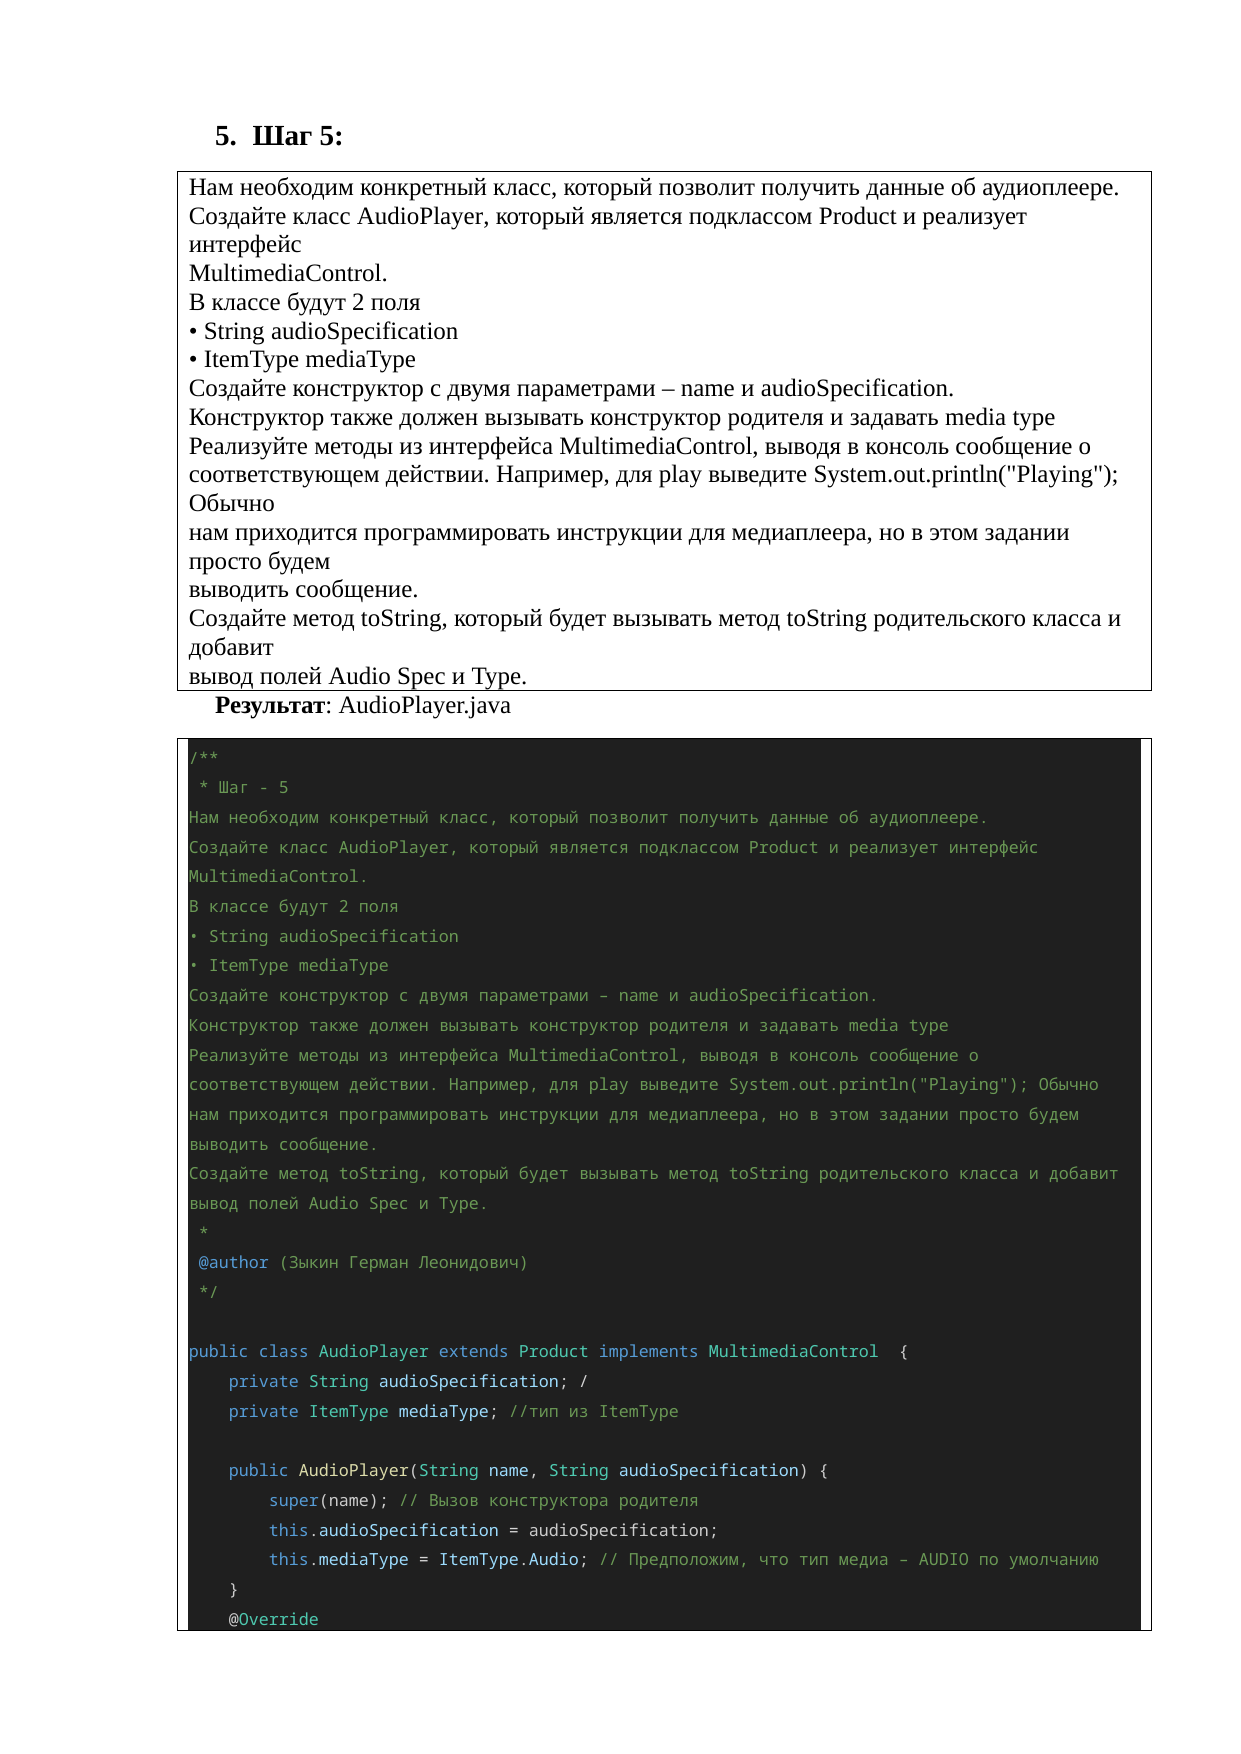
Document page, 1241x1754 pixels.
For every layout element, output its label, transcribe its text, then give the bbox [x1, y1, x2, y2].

list Шаг 5: [215, 118, 1152, 152]
text Результат: AudioPlayer.java [215, 691, 1152, 719]
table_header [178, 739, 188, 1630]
table_header Нам необходим конкретный класс, который позволит получить данные об аудиоплеере. Создайте класс AudioPlayer, который является подклассом Product и реализует интерфейс MultimediaControl. В классе будут 2 поля • String audioSpecification • ItemType mediaType Создайте конструктор с двумя параметрами – name и audioSpecification. Конструктор также должен вызывать конструктор родителя и задавать media type Реализуйте методы из интерфейса MultimediaControl, выводя в консоль сообщение о соответствующем действии. Например, для play выведите System.out.println("Playing"); Обычно нам приходится программировать инструкции для медиаплеера, но в этом задании просто будем выводить сообщение. Создайте метод toString, который будет вызывать метод toString родительского класса и добавит вывод полей Audio Spec и Type. [178, 172, 1151, 689]
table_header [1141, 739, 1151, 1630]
